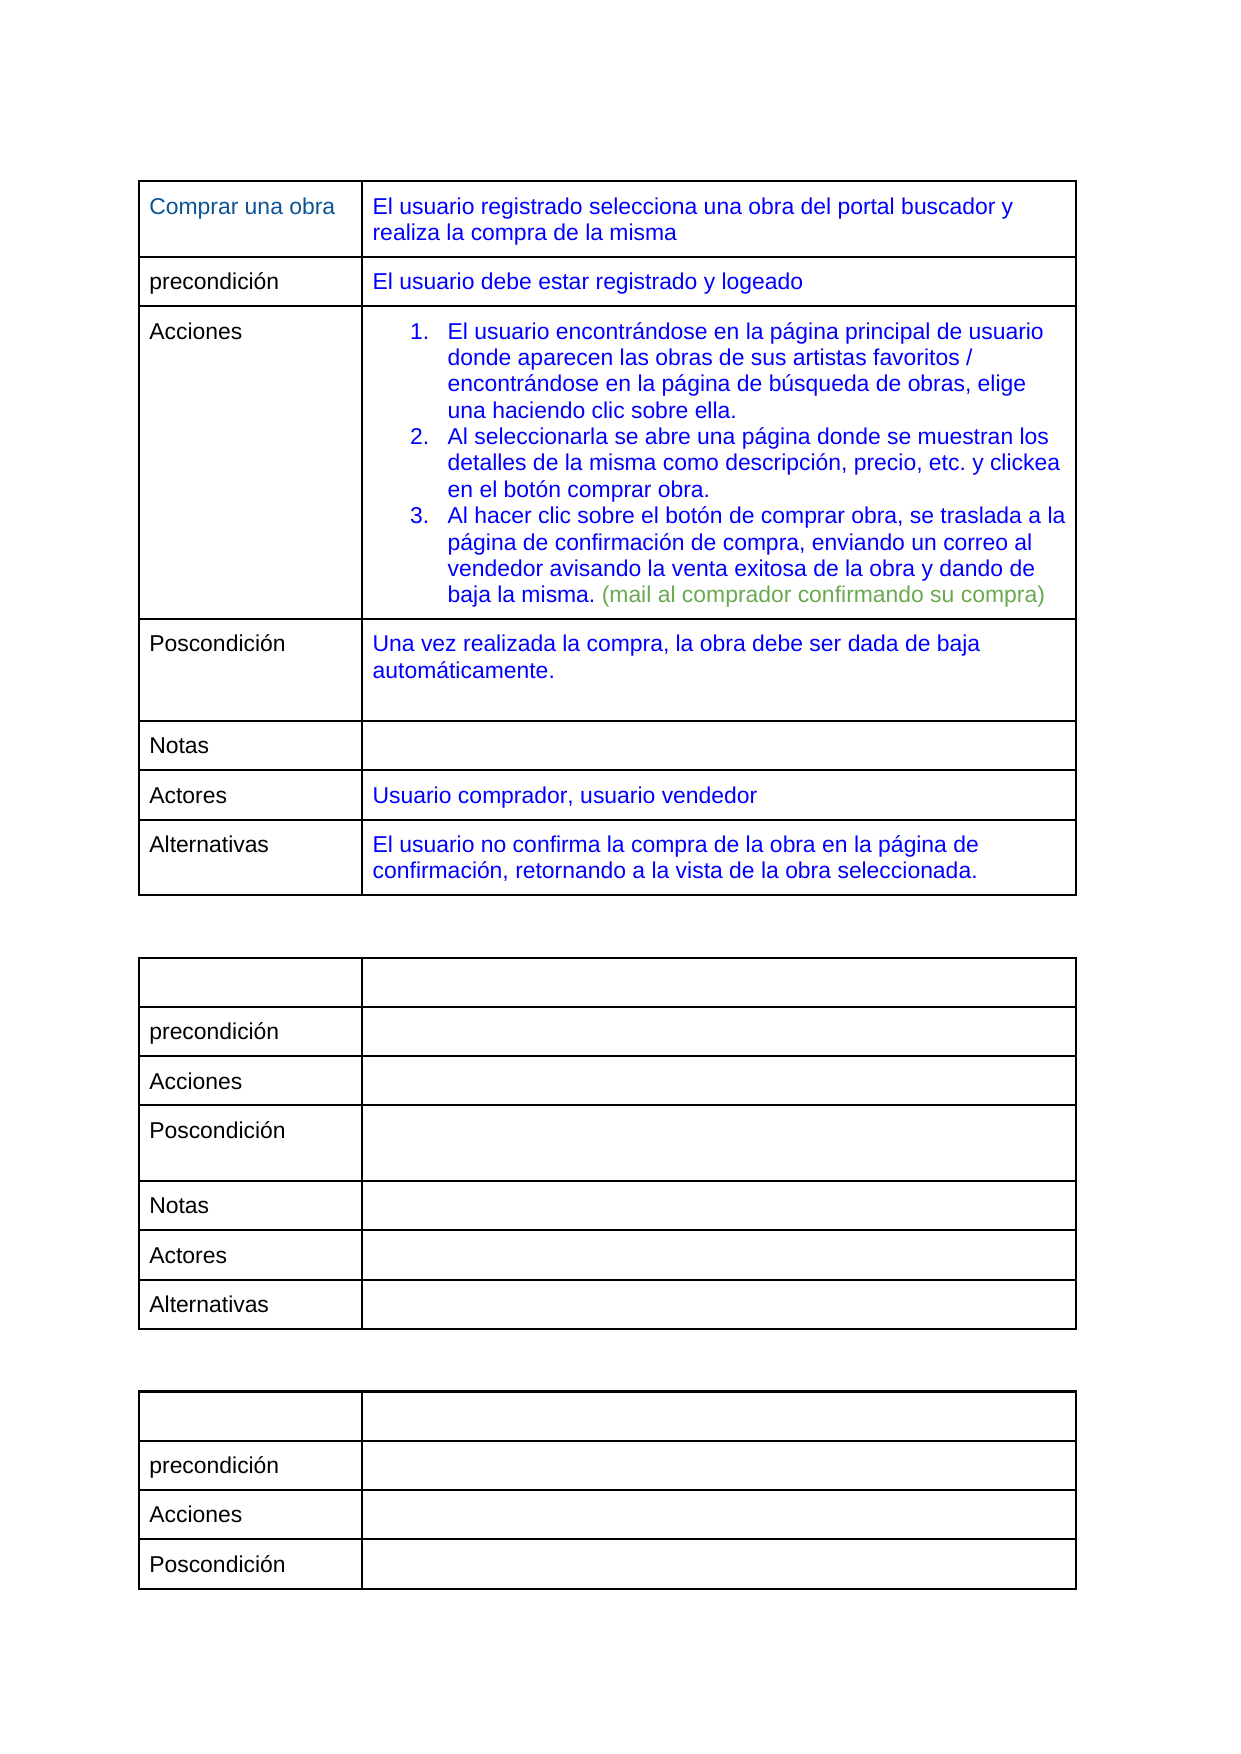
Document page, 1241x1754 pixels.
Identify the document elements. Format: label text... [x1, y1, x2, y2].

table_cell El usuario encontrándose en la página principal de usuario donde aparecen las obras de sus artistas favoritos / encontrándose en la página de búsqueda de obras, elige una haciendo clic sobre ella. Al seleccionarla se abre una página donde se muestran los detalles de la misma como descripción, precio, etc. y clickea en el botón comprar obra. Al hacer clic sobre el botón de comprar obra, se traslada a la página de confirmación de compra, enviando un correo al vendedor avisando la venta exitosa de la obra y dando de baja la misma. (mail al comprador confirmando su compra) [363, 307, 1075, 618]
table_cell Poscondición [140, 1540, 361, 1587]
table_cell [363, 1442, 1075, 1489]
table_cell [363, 1540, 1075, 1587]
table_cell [363, 722, 1075, 769]
table_cell Actores [140, 771, 361, 818]
table_cell Notas [140, 1182, 361, 1229]
table_cell Una vez realizada la compra, la obra debe ser dada de baja automáticamente. [363, 620, 1075, 720]
table_cell precondición [140, 1442, 361, 1489]
table_cell Alternativas [140, 821, 361, 894]
table_cell [363, 1491, 1075, 1538]
table_header [140, 1393, 361, 1439]
table_header Comprar una obra [140, 182, 361, 256]
table_header [140, 959, 361, 1006]
table_cell precondición [140, 258, 361, 305]
table_cell precondición [140, 1008, 361, 1055]
table_cell [363, 1281, 1075, 1328]
table_cell Notas [140, 722, 361, 769]
table_cell [363, 1231, 1075, 1278]
table_cell Actores [140, 1231, 361, 1278]
table_cell El usuario no confirma la compra de la obra en la página de confirmación, retornando a la vista de la obra seleccionada. [363, 821, 1075, 894]
table_cell Acciones [140, 1057, 361, 1104]
table_cell Acciones [140, 1491, 361, 1538]
table_cell Alternativas [140, 1281, 361, 1328]
table_cell [363, 1057, 1075, 1104]
table_cell [363, 1182, 1075, 1229]
table_cell [363, 1008, 1075, 1055]
table_cell Usuario comprador, usuario vendedor [363, 771, 1075, 818]
table_header [363, 1393, 1075, 1439]
table_cell [363, 1106, 1075, 1180]
table_cell Poscondición [140, 620, 361, 720]
table_cell El usuario debe estar registrado y logeado [363, 258, 1075, 305]
table_header El usuario registrado selecciona una obra del portal buscador y realiza la compra de la misma [363, 182, 1075, 256]
table_cell Acciones [140, 307, 361, 618]
table_cell Poscondición [140, 1106, 361, 1180]
table_header [363, 959, 1075, 1006]
